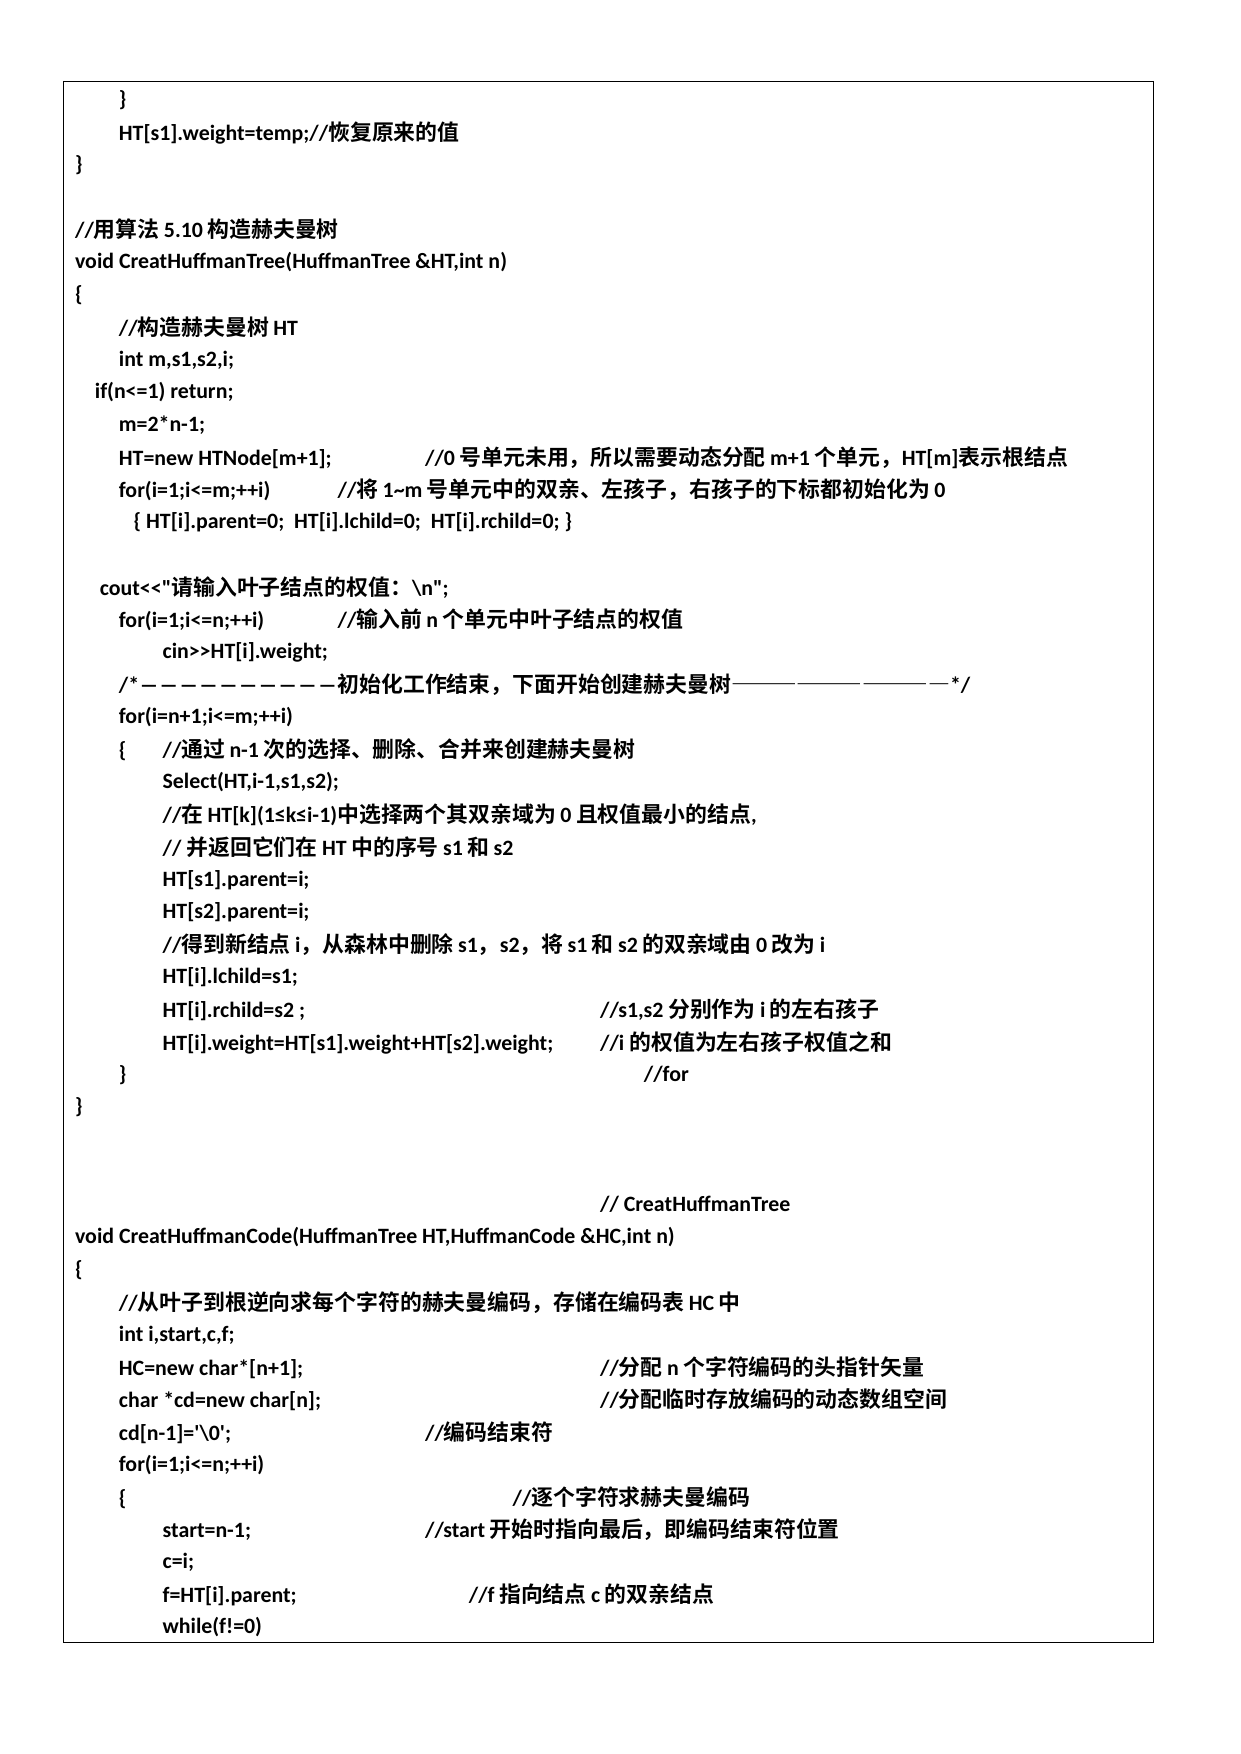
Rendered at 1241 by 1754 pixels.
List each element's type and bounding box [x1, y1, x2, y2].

table_cell [64, 82, 1153, 1642]
